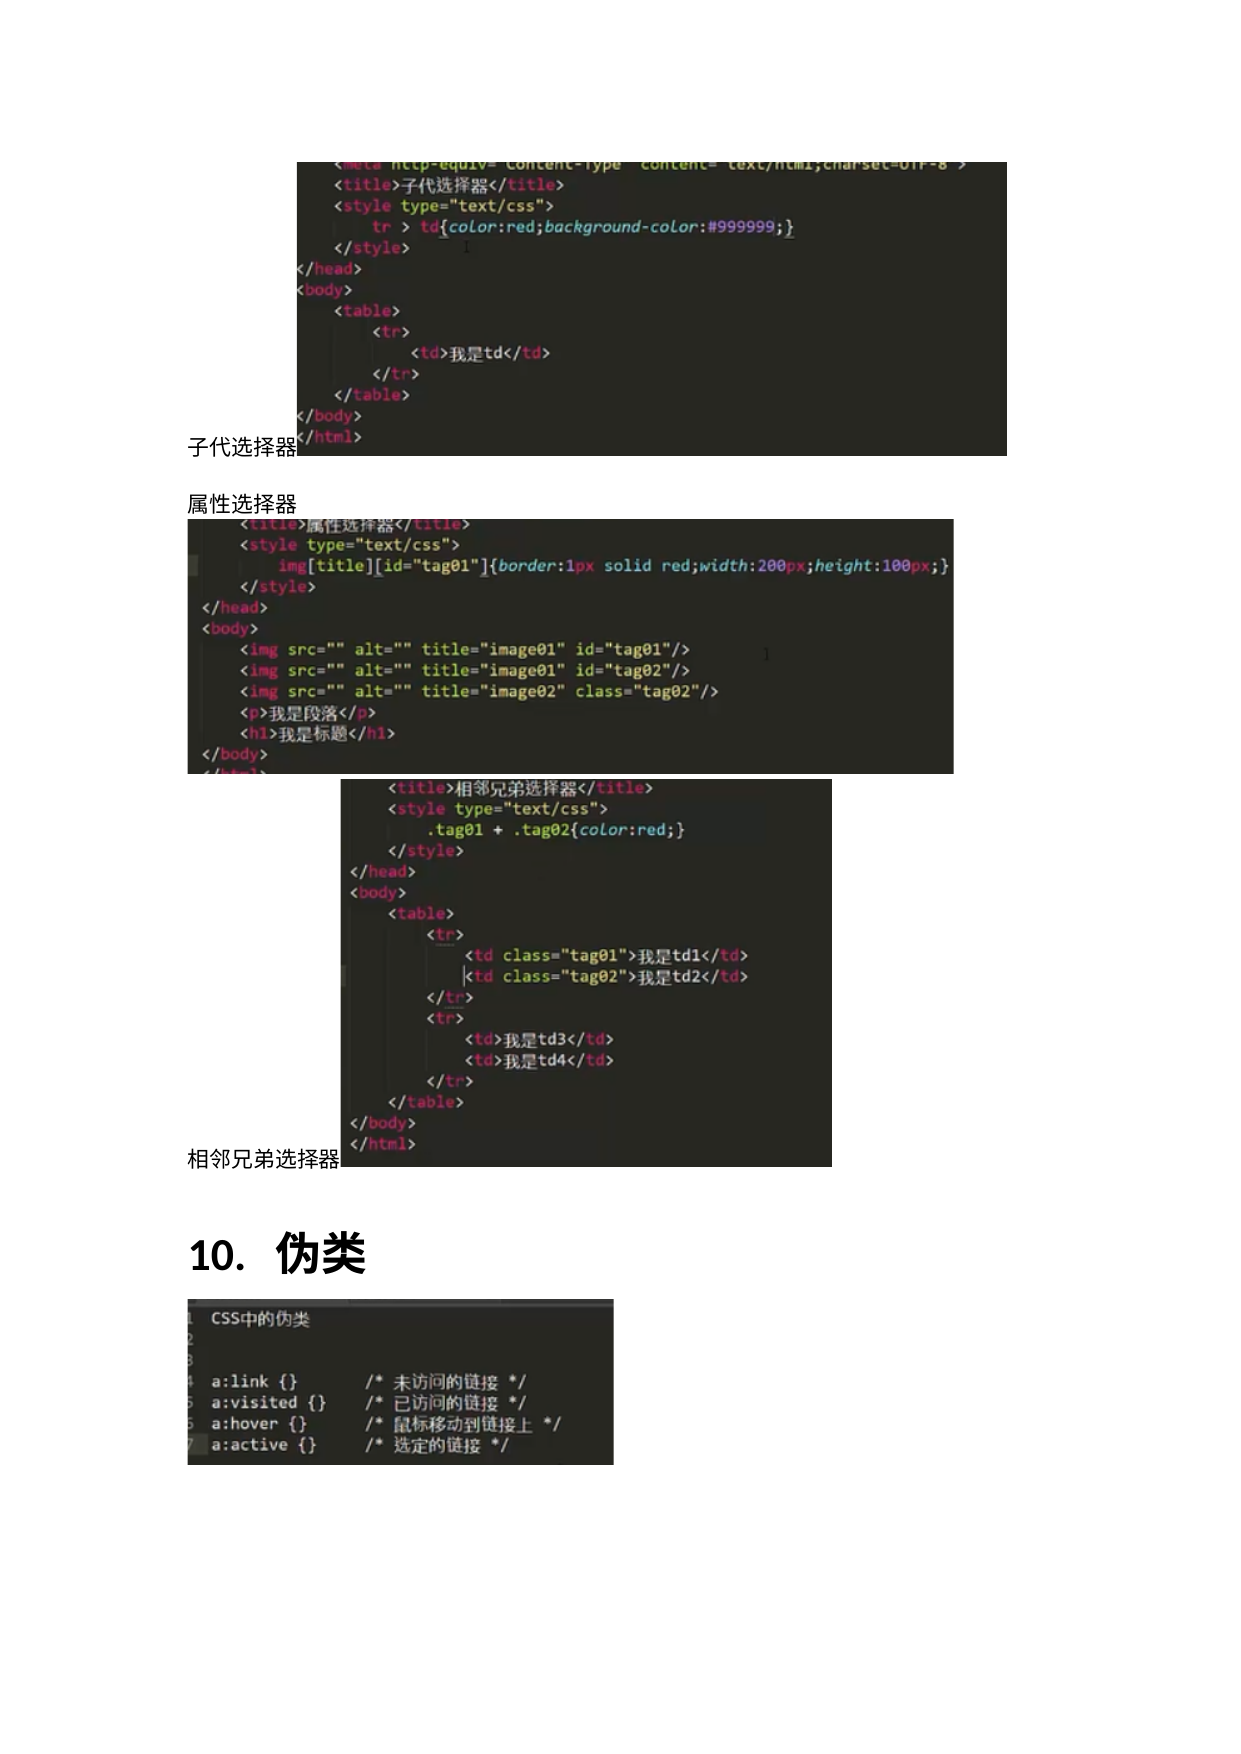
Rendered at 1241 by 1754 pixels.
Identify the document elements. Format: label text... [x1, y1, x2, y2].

picture [296, 162, 1007, 456]
list 伪类 [187, 1202, 1053, 1299]
picture [187, 519, 954, 774]
picture [340, 779, 832, 1167]
picture [187, 1299, 614, 1465]
text 属性选择器 [187, 487, 1053, 519]
